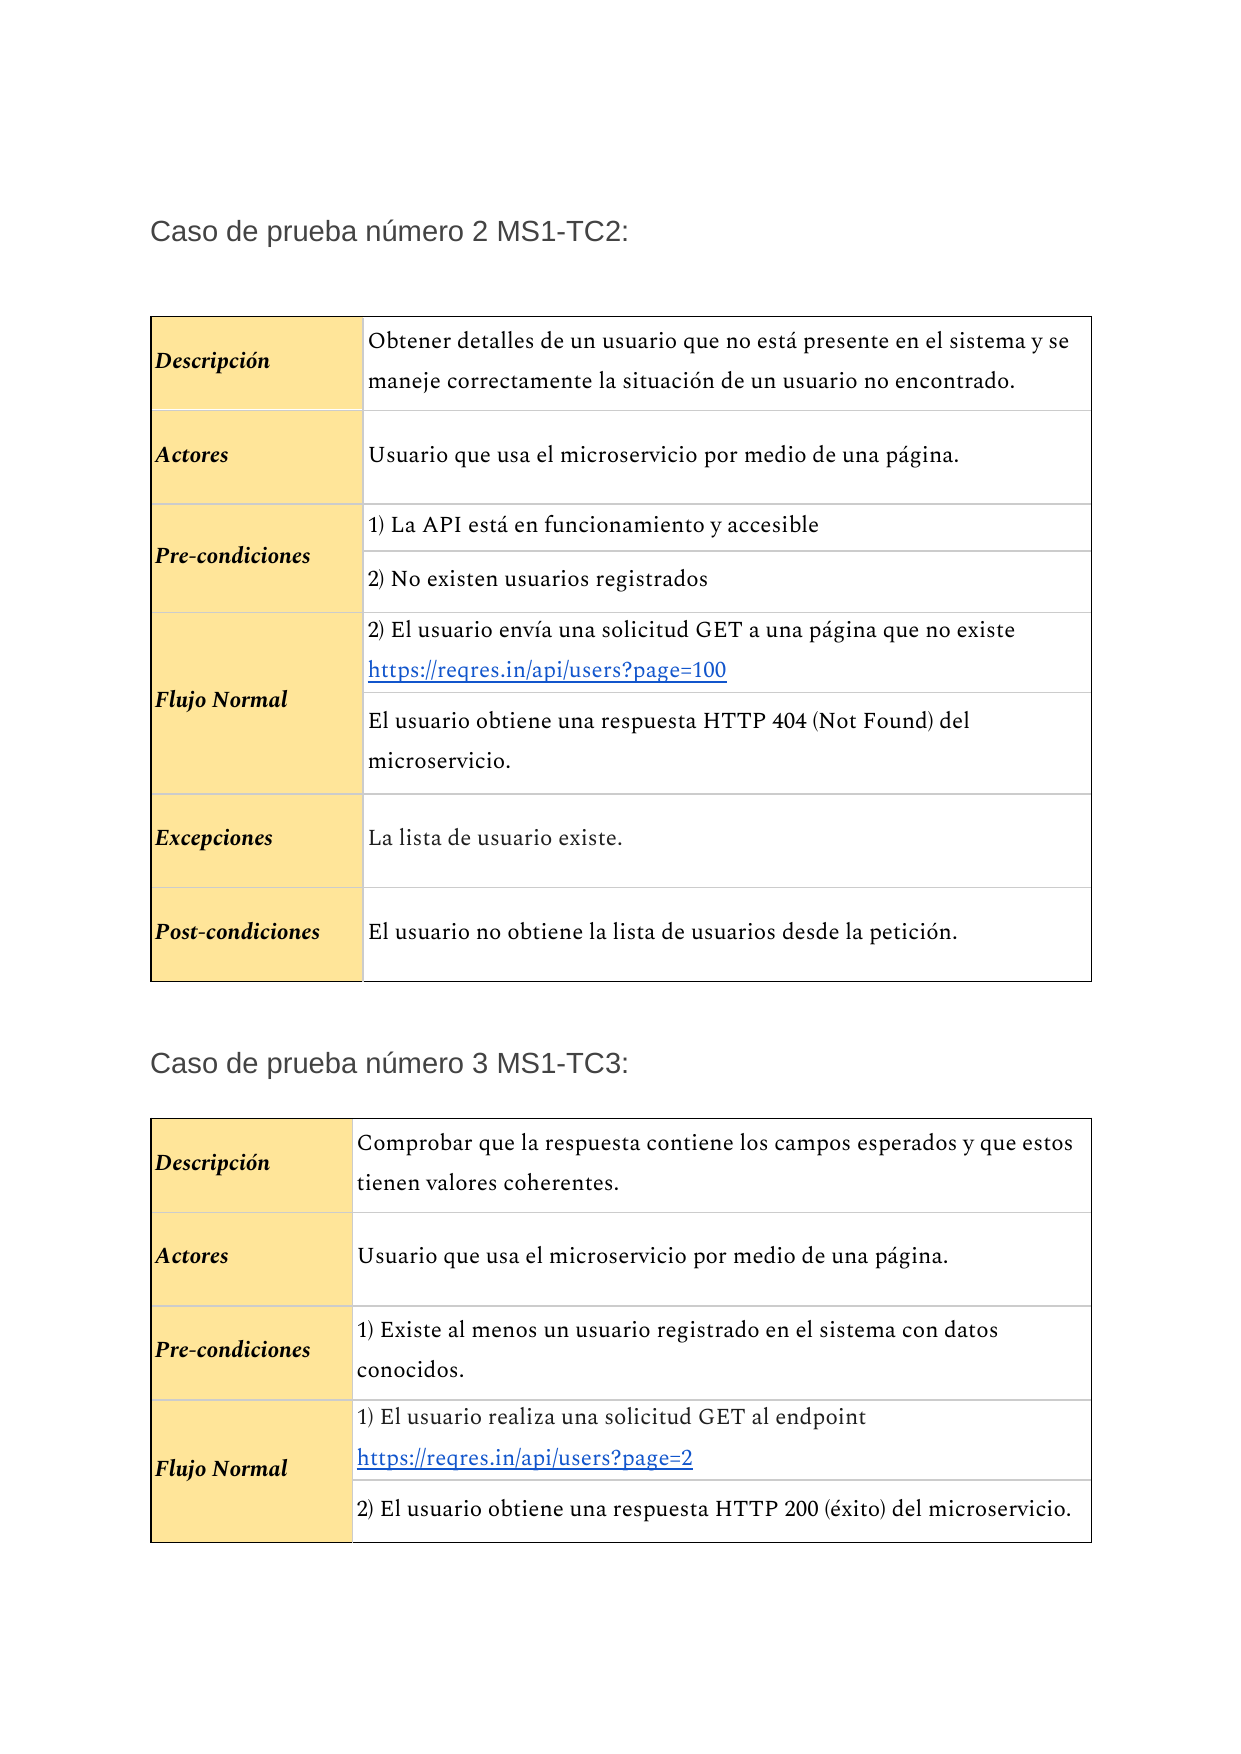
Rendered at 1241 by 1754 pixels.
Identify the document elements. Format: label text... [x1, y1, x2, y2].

table_header Comprobar que la respuesta contiene los campos esperados y que estos tienen valores coherentes. [353, 1119, 1091, 1211]
table_header Descripción [152, 317, 363, 409]
table_cell 1) La API está en funcionamiento y accesible [364, 505, 1091, 550]
table_cell El usuario obtiene una respuesta HTTP 404 (Not Found) del microservicio. [364, 693, 1091, 793]
table_cell Flujo Normal [152, 613, 362, 793]
table_cell 1) El usuario realiza una solicitud GET al endpoint https://reqres.in/api/users?page=2 [353, 1401, 1091, 1479]
table_cell Excepciones [152, 795, 362, 887]
table_cell El usuario no obtiene la lista de usuarios desde la petición. [364, 888, 1091, 981]
table_cell Post-condiciones [152, 888, 362, 981]
subtitle Caso de prueba número 3 MS1-TC3: [150, 1046, 1090, 1079]
subtitle Caso de prueba número 2 MS1-TC2: [150, 213, 1090, 247]
table_header Descripción [152, 1119, 352, 1211]
table_cell Usuario que usa el microservicio por medio de una página. [364, 411, 1091, 503]
table_cell 2) El usuario envía una solicitud GET a una página que no existe https://reqres.in/api/users?page=100 [364, 613, 1091, 692]
table_cell Pre-condiciones [152, 505, 362, 611]
table_cell 2) No existen usuarios registrados [364, 552, 1091, 611]
table_cell Actores [152, 411, 362, 503]
table_cell 1) Existe al menos un usuario registrado en el sistema con datos conocidos. [353, 1307, 1091, 1399]
table_cell Actores [152, 1213, 352, 1305]
table_cell La lista de usuario existe. [364, 795, 1091, 887]
table_cell Flujo Normal [152, 1401, 352, 1542]
table_cell Pre-condiciones [152, 1307, 352, 1399]
table_cell Usuario que usa el microservicio por medio de una página. [353, 1213, 1091, 1305]
table_header Obtener detalles de un usuario que no está presente en el sistema y se maneje correctamente la situación de un usuario no encontrado. [364, 317, 1091, 409]
table_cell 2) El usuario obtiene una respuesta HTTP 200 (éxito) del microservicio. [353, 1481, 1091, 1542]
